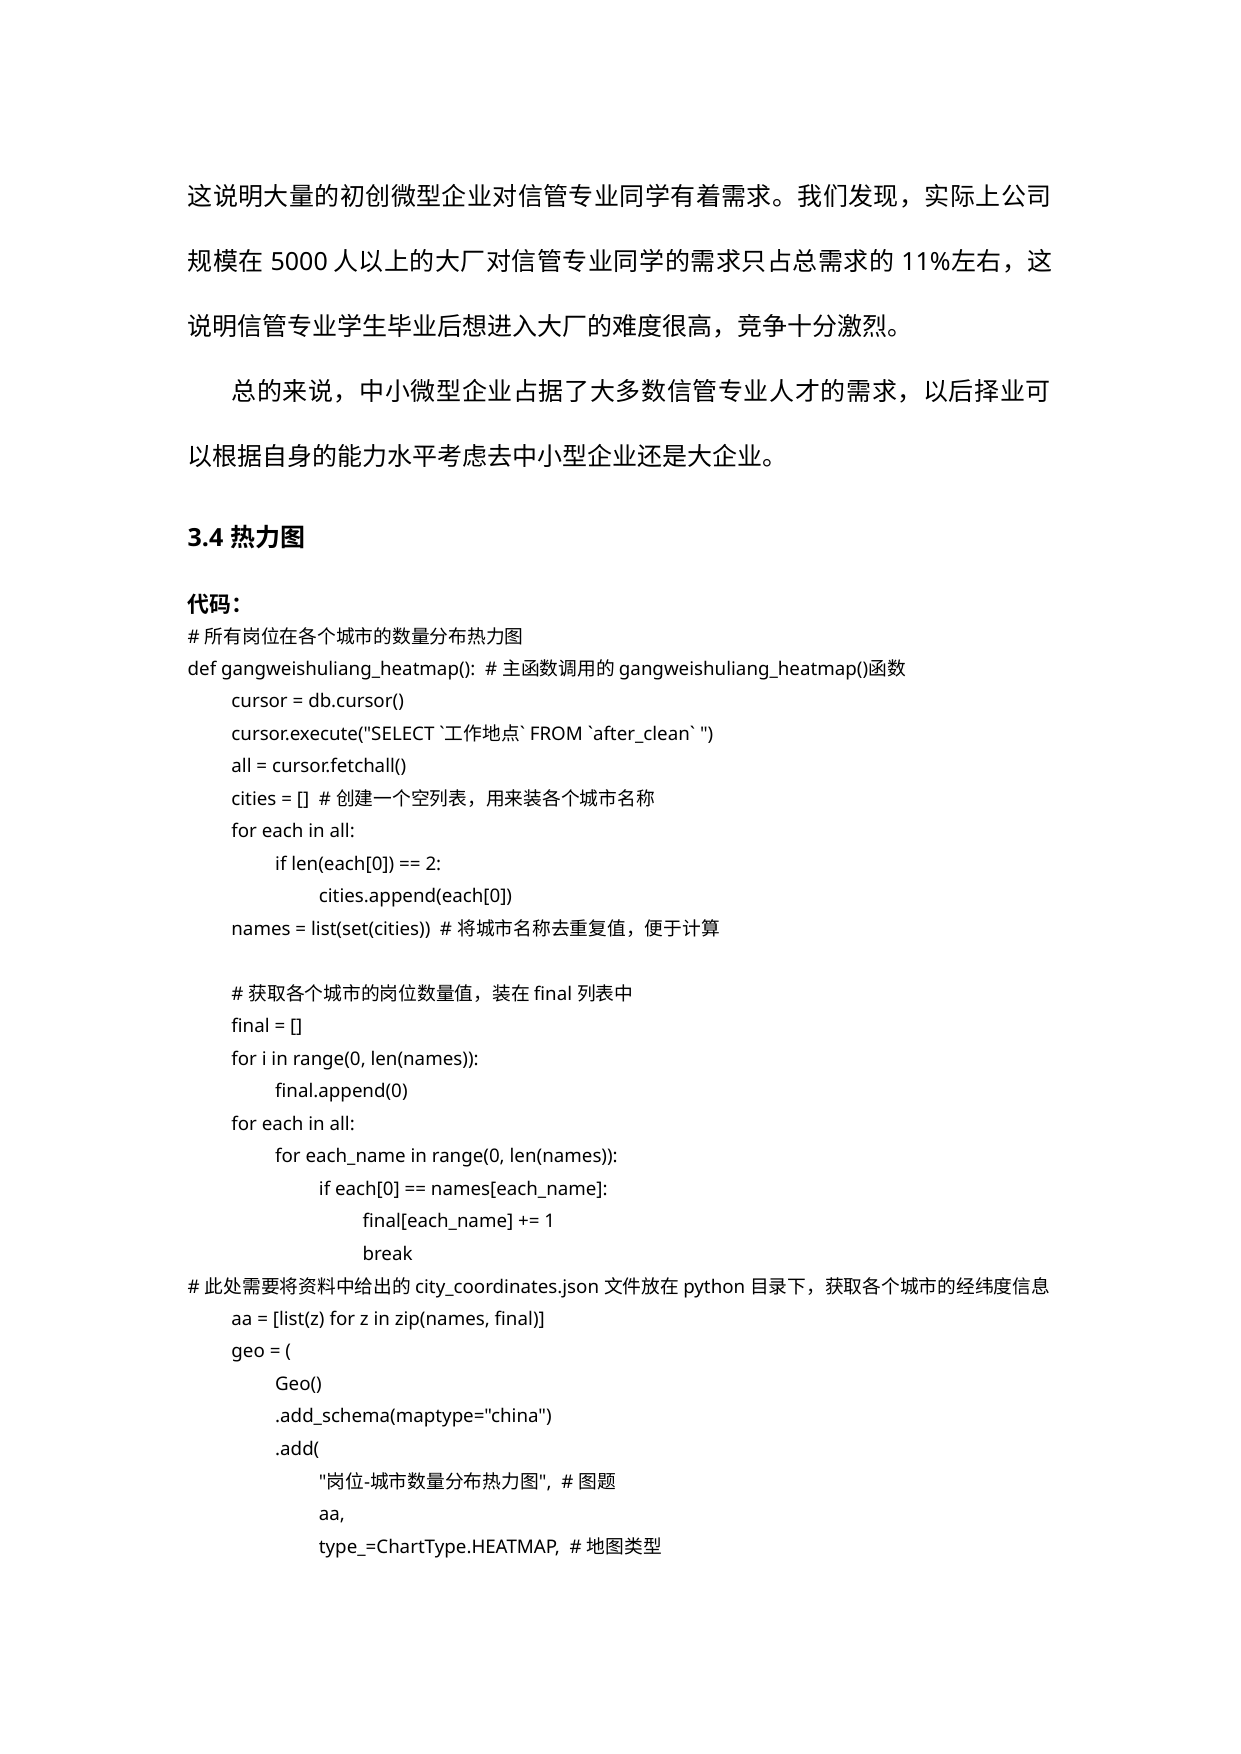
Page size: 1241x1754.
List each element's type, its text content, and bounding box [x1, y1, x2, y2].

text final = [] [187, 1009, 1053, 1041]
text if each[0] == names[each_name]: [187, 1171, 1053, 1204]
text # 所有岗位在各个城市的数量分布热力图 [187, 619, 1053, 651]
subtitle 3.4 热力图 [187, 503, 1053, 568]
text aa, [187, 1496, 1053, 1529]
text def gangweishuliang_heatmap(): # 主函数调用的 gangweishuliang_heatmap()函数 [187, 651, 1053, 684]
text for each in all: [187, 814, 1053, 846]
text 总的来说，中小微型企业占据了大多数信管专业人才的需求，以后择业可以根据自身的能力水平考虑去中小型企业还是大企业。 [187, 357, 1053, 487]
text cities.append(each[0]) [187, 879, 1053, 911]
text cursor = db.cursor() [187, 684, 1053, 716]
text for i in range(0, len(names)): [187, 1041, 1053, 1074]
text break [187, 1236, 1053, 1269]
text final[each_name] += 1 [187, 1204, 1053, 1236]
text # 此处需要将资料中给出的 city_coordinates.json 文件放在 python 目录下，获取各个城市的经纬度信息 [187, 1269, 1053, 1301]
text geo = ( [187, 1334, 1053, 1366]
text all = cursor.fetchall() [187, 749, 1053, 781]
text "岗位-城市数量分布热力图", # 图题 [187, 1464, 1053, 1496]
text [187, 162, 1053, 357]
text if len(each[0]) == 2: [187, 846, 1053, 879]
text .add( [187, 1431, 1053, 1464]
text Geo() [187, 1366, 1053, 1399]
text cities = [] # 创建一个空列表，用来装各个城市名称 [187, 781, 1053, 814]
text names = list(set(cities)) # 将城市名称去重复值，便于计算 [187, 911, 1053, 944]
text for each in all: [187, 1106, 1053, 1139]
text 代码： [187, 586, 1053, 619]
text cursor.execute("SELECT `工作地点` FROM `after_clean` ") [187, 716, 1053, 749]
text .add_schema(maptype="china") [187, 1399, 1053, 1431]
text # 获取各个城市的岗位数量值，装在 final 列表中 [187, 976, 1053, 1009]
text final.append(0) [187, 1074, 1053, 1106]
text aa = [list(z) for z in zip(names, final)] [187, 1301, 1053, 1334]
text for each_name in range(0, len(names)): [187, 1139, 1053, 1171]
text type_=ChartType.HEATMAP, # 地图类型 [187, 1529, 1053, 1561]
